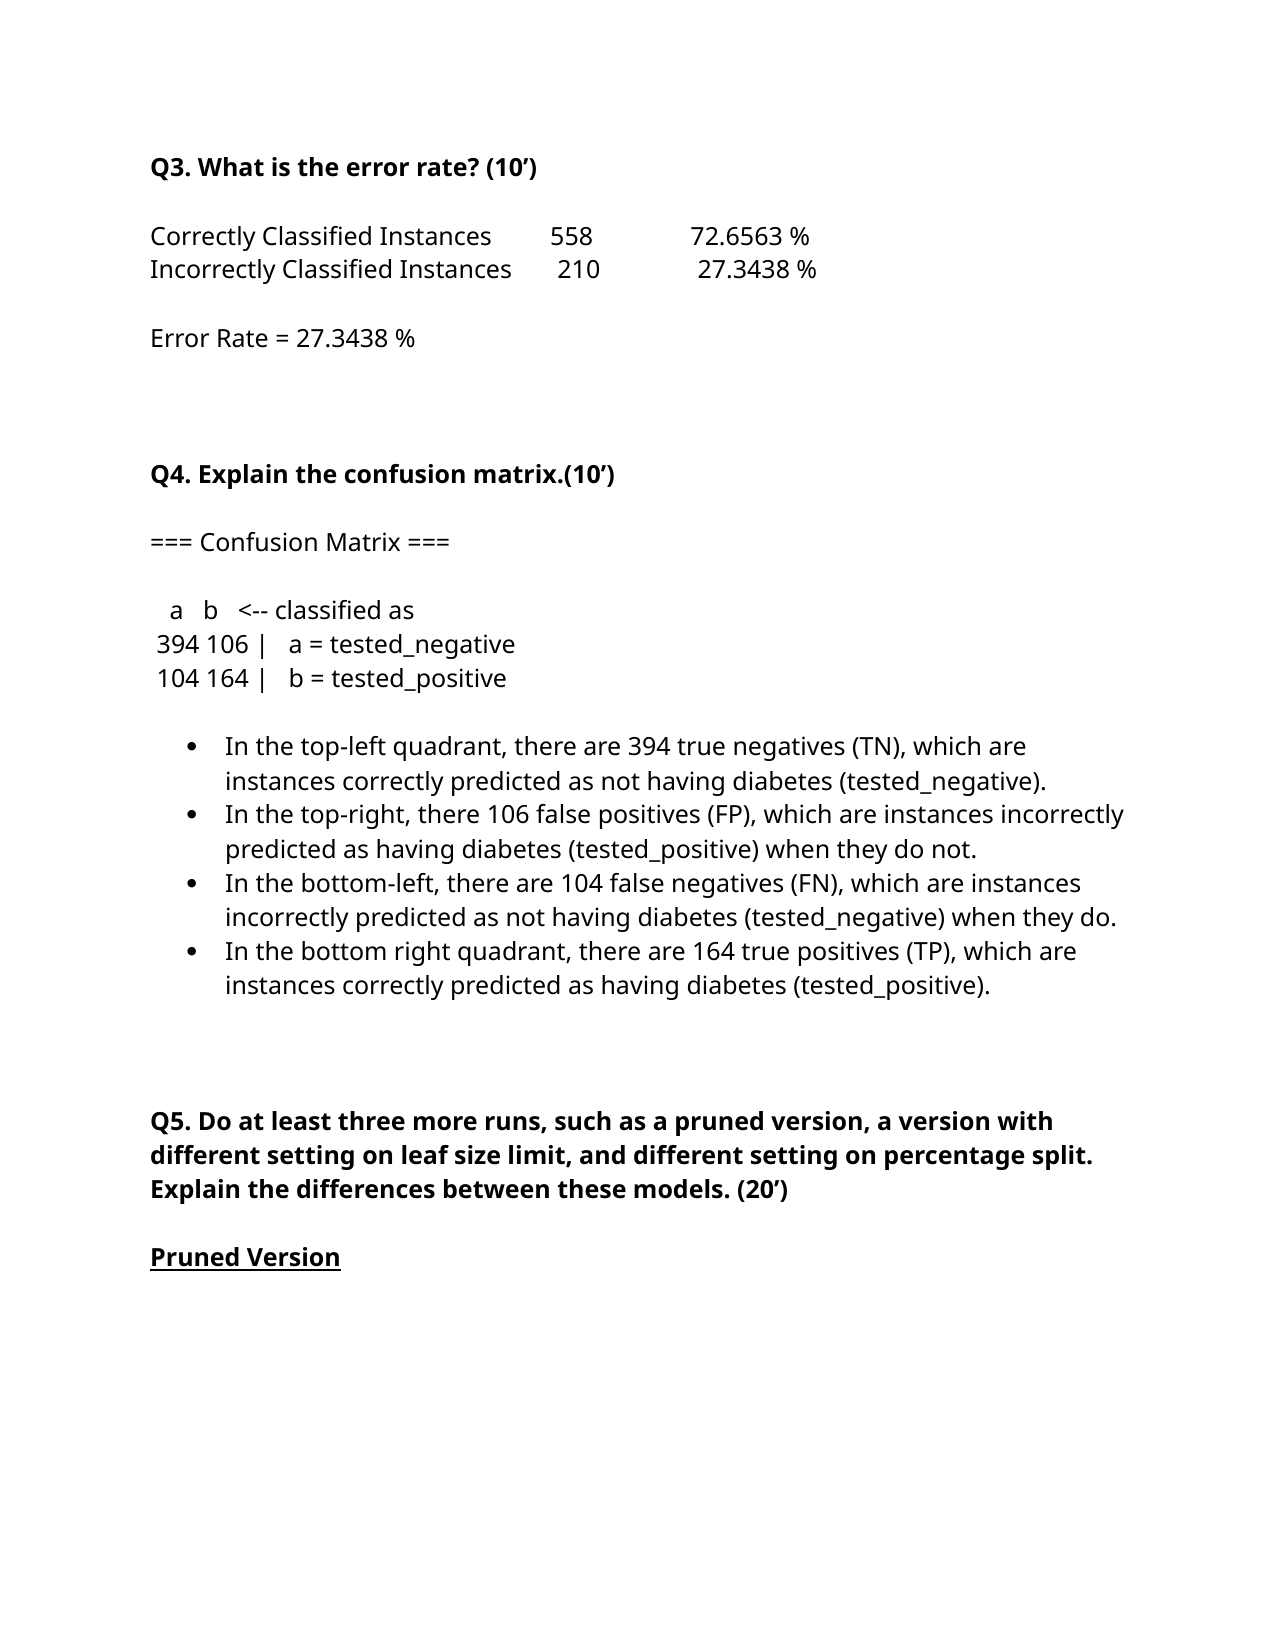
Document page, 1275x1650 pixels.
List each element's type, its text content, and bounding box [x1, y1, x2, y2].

text Correctly Classified Instances 558 72.6563 % [150, 218, 1125, 252]
text Incorrectly Classified Instances 210 27.3438 % [150, 252, 1125, 286]
text 104 164 | b = tested_positive [150, 661, 1125, 695]
text 394 106 | a = tested_negative [150, 627, 1125, 661]
list In the bottom-left, there are 104 false negatives (FN), which are instances incorrectly predicted as not having diabetes (tested_negative) when they do. [187, 865, 1125, 933]
text Q4. Explain the confusion matrix.(10’) [150, 457, 1125, 491]
list In the top-left quadrant, there are 394 true negatives (TN), which are instances correctly predicted as not having diabetes (tested_negative). [187, 729, 1125, 797]
text Pruned Version [150, 1240, 1125, 1274]
list In the bottom right quadrant, there are 164 true positives (TP), which are instances correctly predicted as having diabetes (tested_positive). [187, 933, 1125, 1002]
text Error Rate = 27.3438 % [150, 320, 1125, 354]
text a b <-- classified as [150, 593, 1125, 627]
text Q5. Do at least three more runs, such as a pruned version, a version with different setting on leaf size limit, and different setting on percentage split. Explain the differences between these models. (20’) [150, 1104, 1125, 1206]
list In the top-right, there 106 false positives (FP), which are instances incorrectly predicted as having diabetes (tested_positive) when they do not. [187, 797, 1125, 865]
text === Confusion Matrix === [150, 525, 1125, 559]
text Q3. What is the error rate? (10’) [150, 150, 1125, 184]
